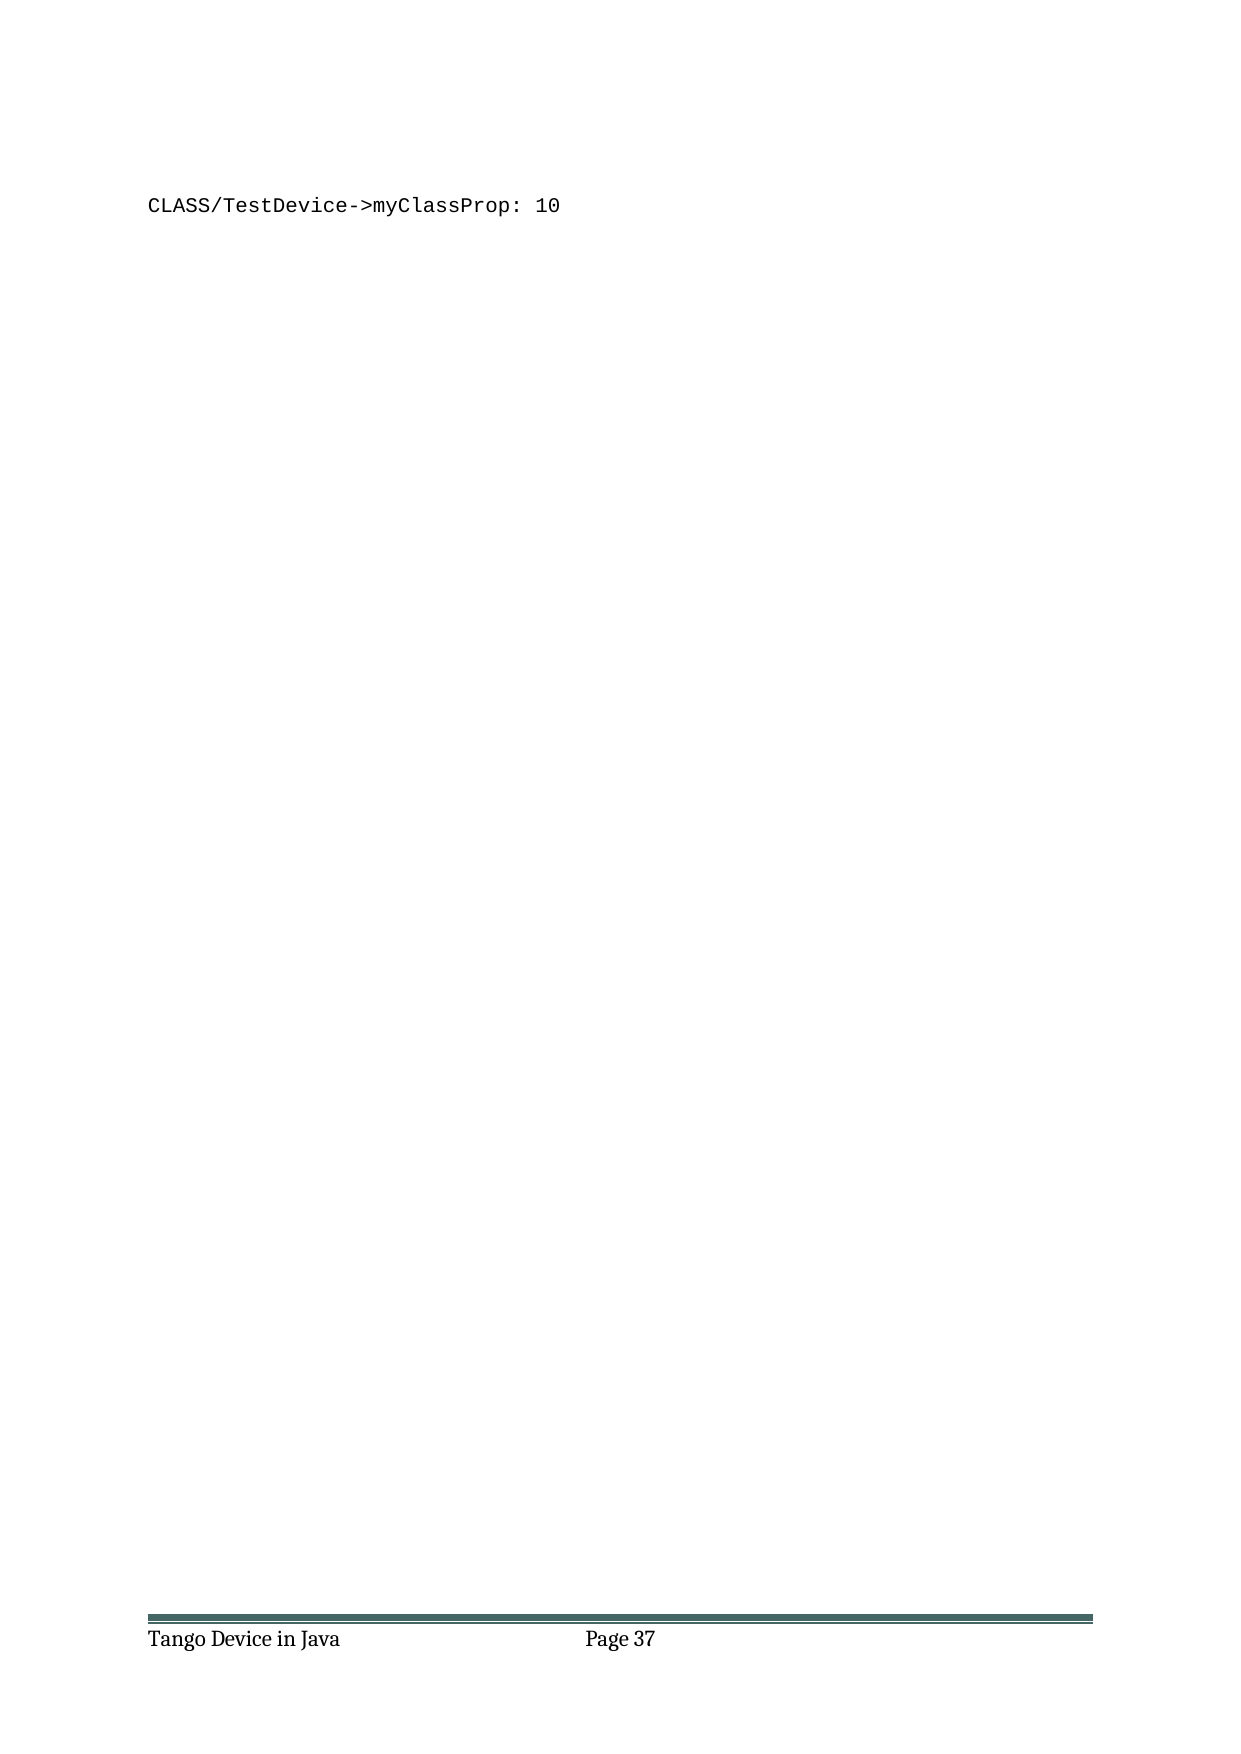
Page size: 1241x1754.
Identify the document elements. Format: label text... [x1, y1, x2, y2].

text CLASS/TestDevice->myClassProp: 10 [148, 195, 1093, 218]
